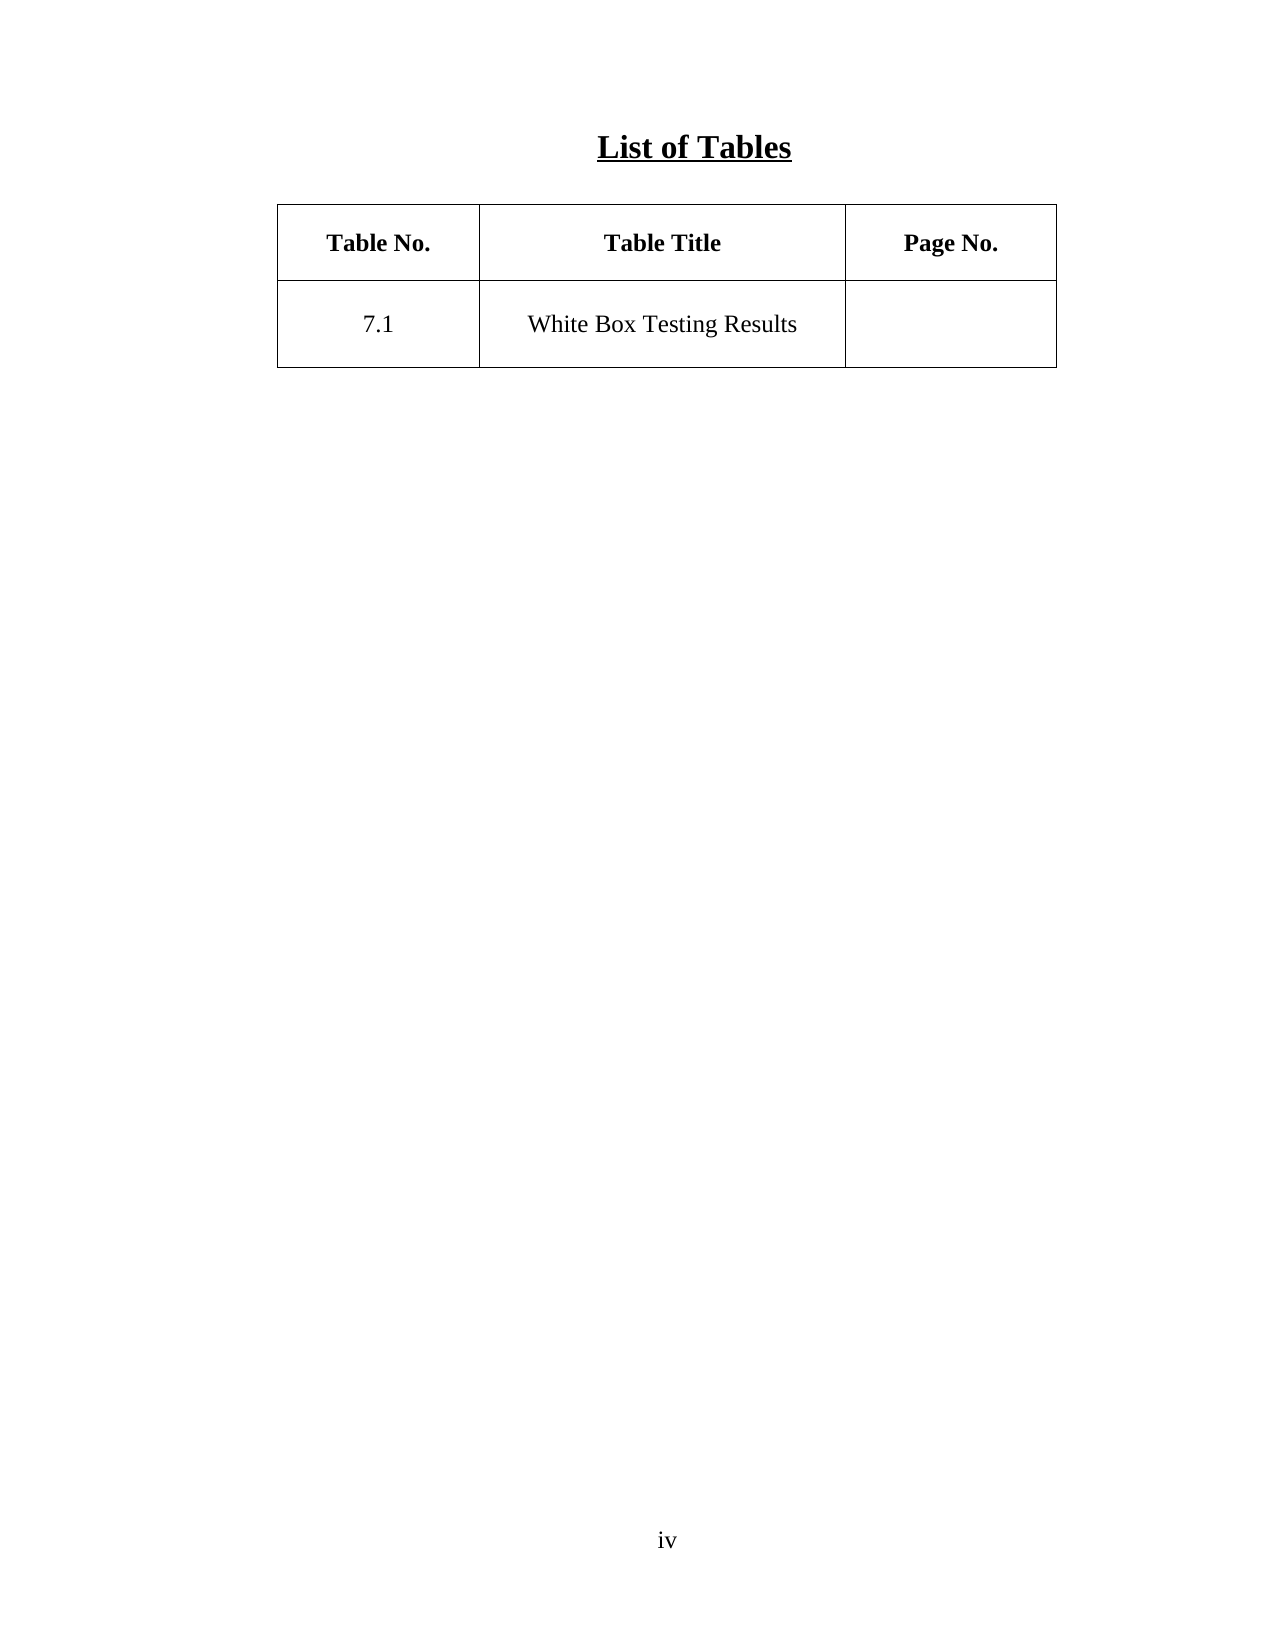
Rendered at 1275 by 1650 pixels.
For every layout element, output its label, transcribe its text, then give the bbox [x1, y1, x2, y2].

table_cell 7.1 [278, 281, 479, 367]
table_cell White Box Testing Results [480, 281, 845, 367]
text List of Tables [177, 127, 1211, 165]
table_header Table Title [480, 205, 845, 279]
table_cell [846, 281, 1056, 367]
table_header Table No. [278, 205, 479, 279]
table_header Page No. [846, 205, 1056, 279]
